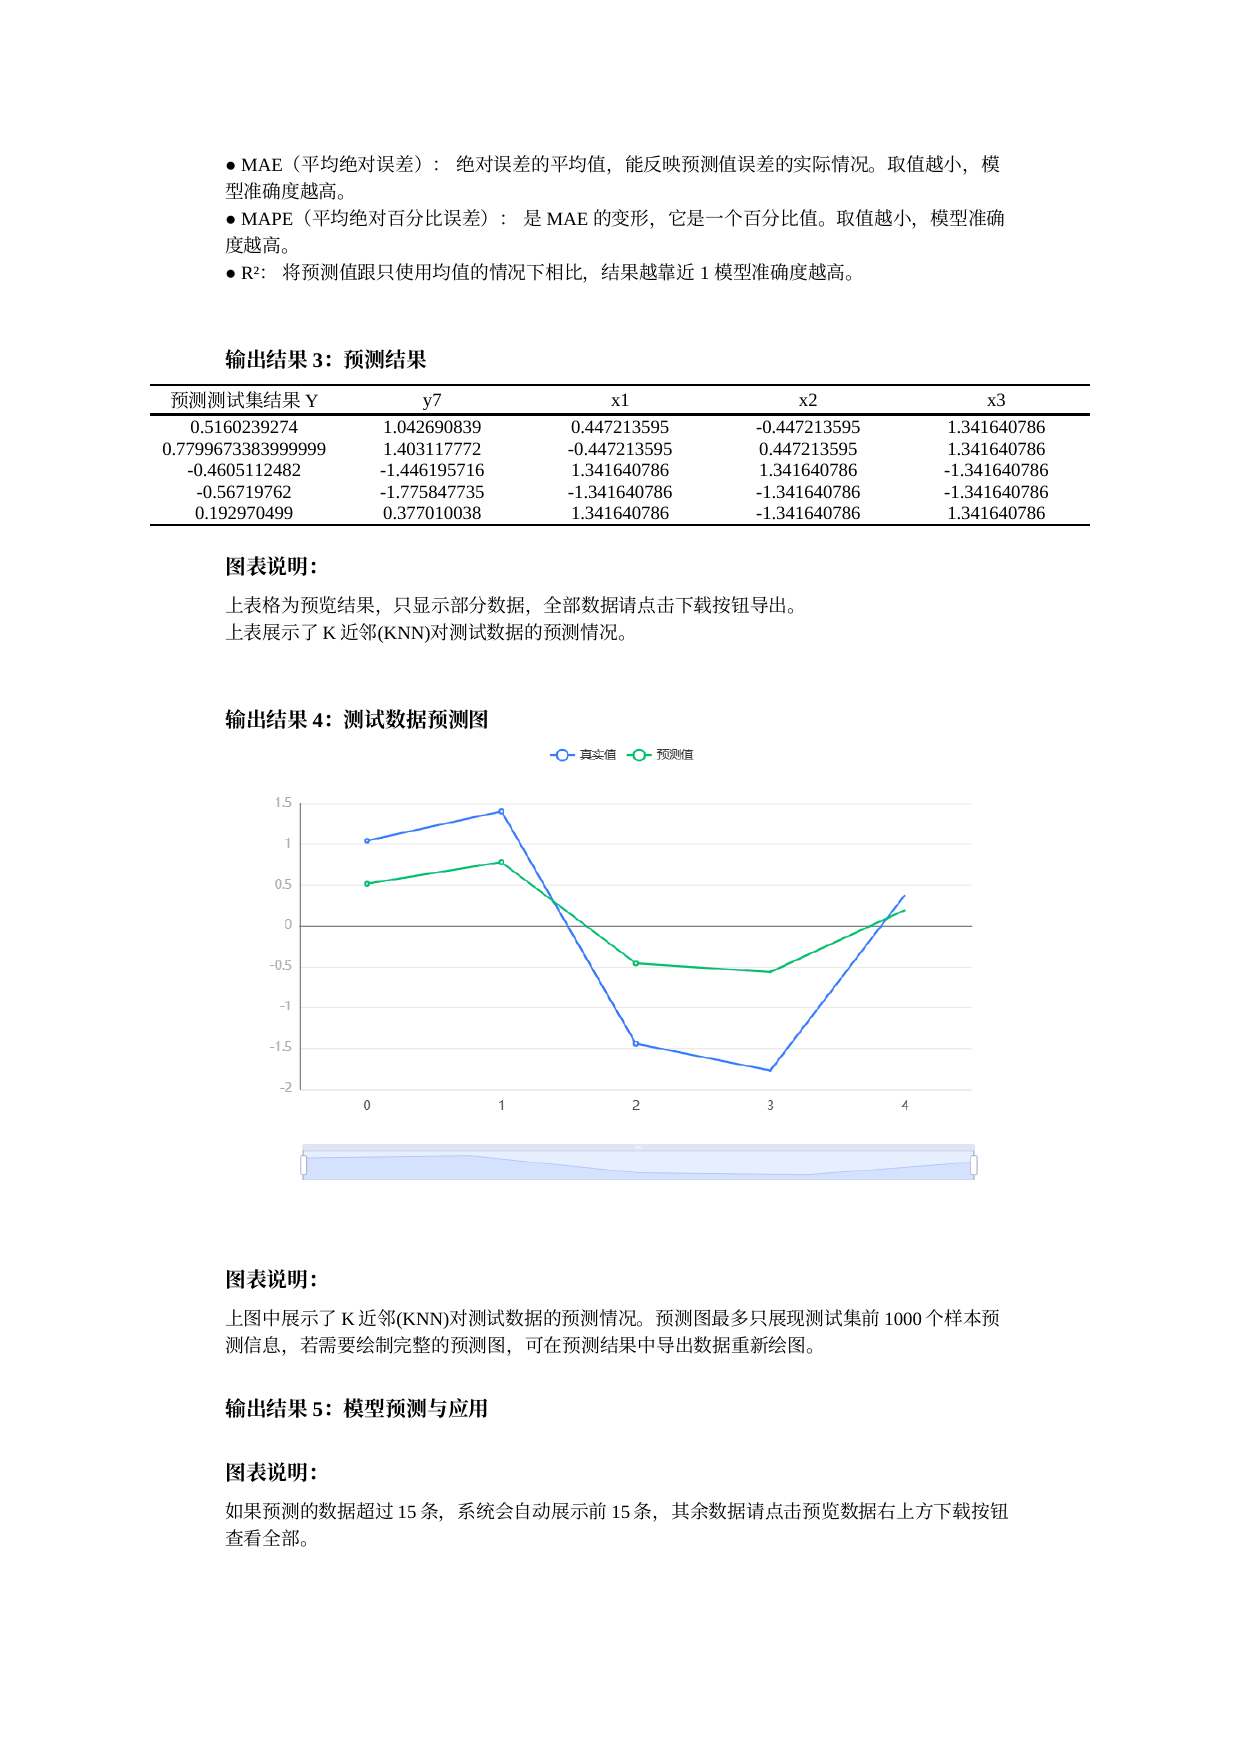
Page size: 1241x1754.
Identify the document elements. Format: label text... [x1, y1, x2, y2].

table_cell 1.403117772 [338, 438, 526, 459]
table_cell -0.56719762 [150, 481, 338, 502]
table_cell 1.341640786 [714, 459, 902, 481]
text 输出结果4：测试数据预测图 [225, 679, 1015, 733]
table_header x3 [902, 386, 1090, 413]
table_cell 0.5160239274 [150, 416, 338, 437]
table_cell 1.341640786 [902, 502, 1090, 524]
table_header x2 [714, 386, 902, 413]
table_cell -1.341640786 [714, 481, 902, 502]
text 上表格为预览结果，只显示部分数据，全部数据请点击下载按钮导出。 上表展示了K近邻(KNN)对测试数据的预测情况。 [225, 591, 1015, 669]
table_cell -0.4605112482 [150, 459, 338, 481]
table_cell 1.341640786 [526, 459, 714, 481]
table_cell -0.447213595 [714, 416, 902, 437]
table_cell 0.377010038 [338, 502, 526, 524]
picture [229, 743, 1011, 1187]
table_cell -1.341640786 [902, 481, 1090, 502]
table_header 预测测试集结果Y [150, 386, 338, 413]
text 图表说明： [225, 526, 1015, 580]
table_cell 1.341640786 [526, 502, 714, 524]
table_cell 1.341640786 [902, 416, 1090, 437]
table_cell -1.341640786 [902, 459, 1090, 481]
text 输出结果5：模型预测与应用 [225, 1368, 1015, 1422]
table_cell 1.341640786 [902, 438, 1090, 459]
table_cell 0.447213595 [526, 416, 714, 437]
table_header x1 [526, 386, 714, 413]
table_cell 0.7799673383999999 [150, 438, 338, 459]
table_cell 1.042690839 [338, 416, 526, 437]
text 上图中展示了K近邻(KNN)对测试数据的预测情况。预测图最多只展现测试集前1000个样本预测信息，若需要绘制完整的预测图，可在预测结果中导出数据重新绘图。 [225, 1303, 1015, 1357]
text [225, 150, 1015, 309]
table_cell 0.447213595 [714, 438, 902, 459]
table_cell -0.447213595 [526, 438, 714, 459]
table_header y7 [338, 386, 526, 413]
text 图表说明： [225, 1432, 1015, 1486]
text 如果预测的数据超过15条，系统会自动展示前15条，其余数据请点击预览数据右上方下载按钮查看全部。 [225, 1497, 1015, 1551]
text 输出结果3：预测结果 [225, 319, 1015, 373]
text 图表说明： [225, 1239, 1015, 1293]
table_cell 0.192970499 [150, 502, 338, 524]
table_cell -1.775847735 [338, 481, 526, 502]
table_cell -1.341640786 [714, 502, 902, 524]
table_cell -1.341640786 [526, 481, 714, 502]
table_cell -1.446195716 [338, 459, 526, 481]
